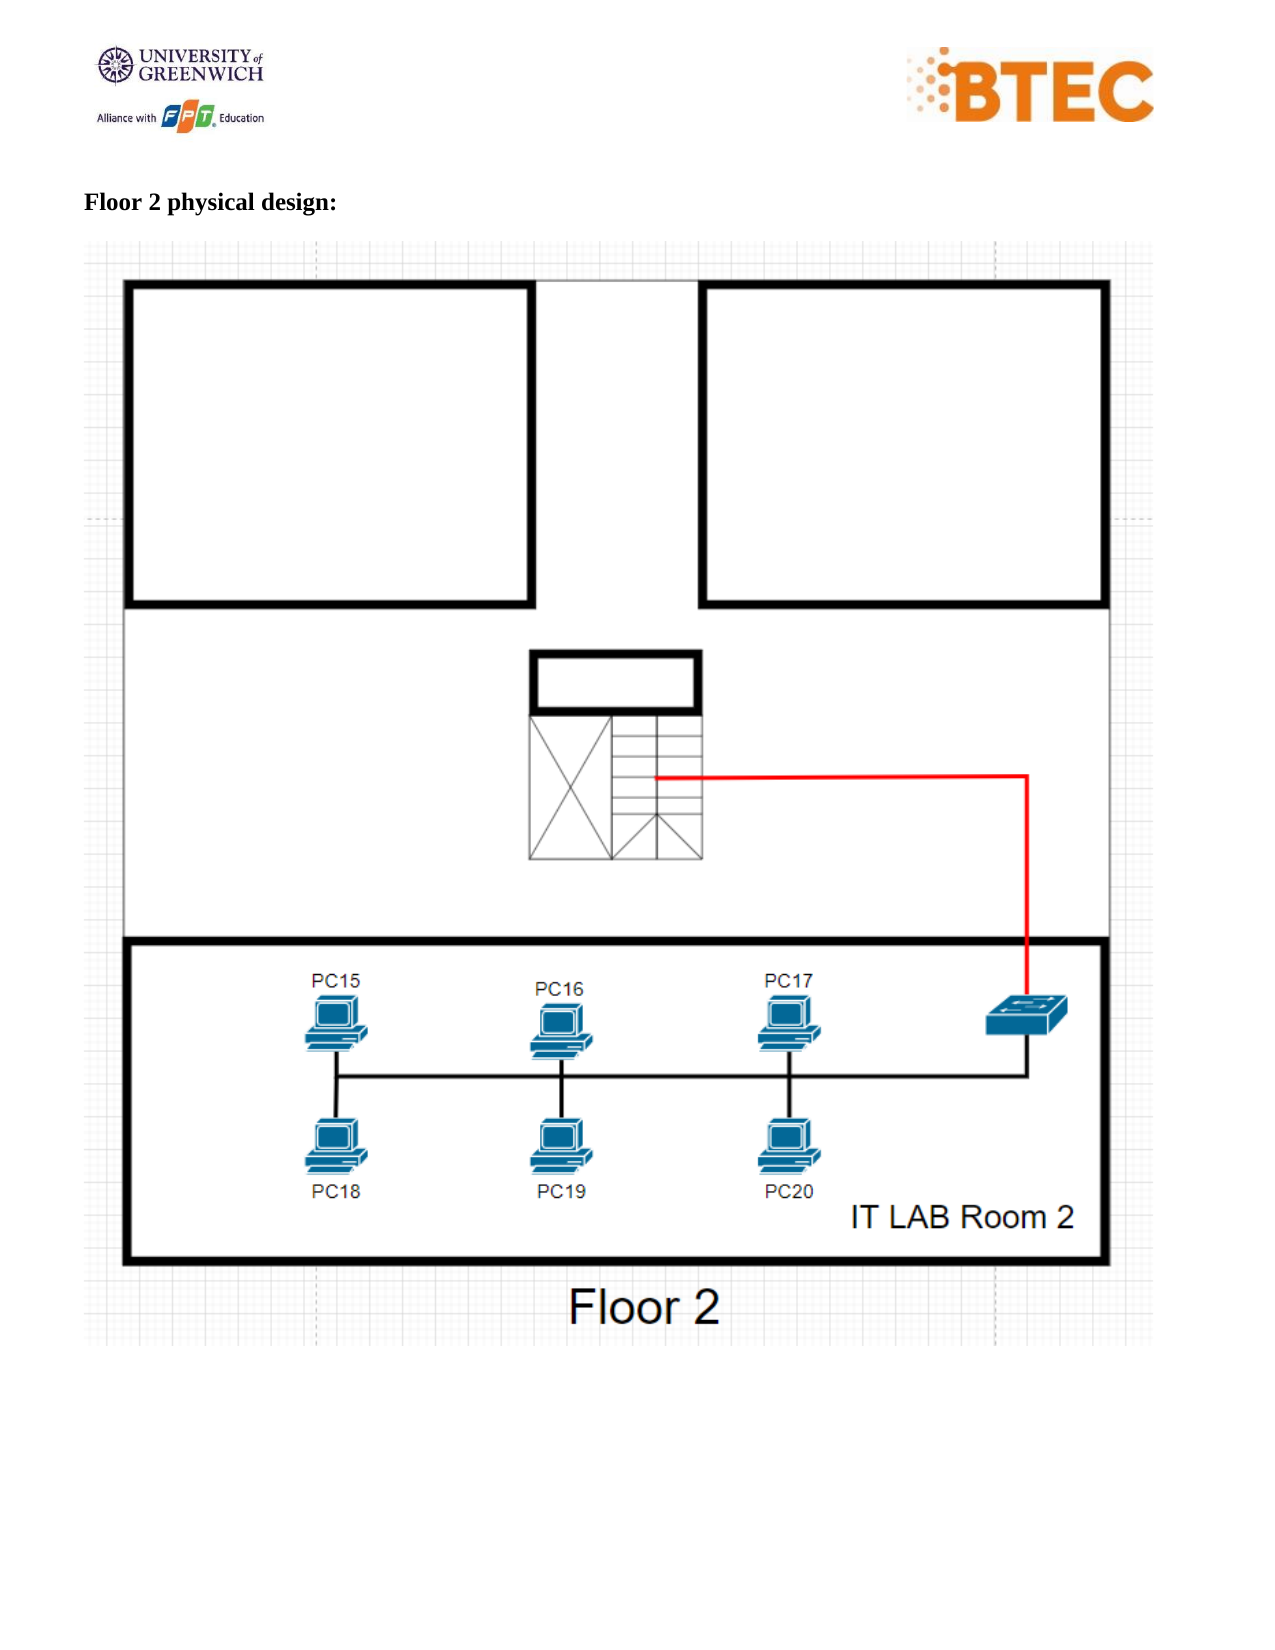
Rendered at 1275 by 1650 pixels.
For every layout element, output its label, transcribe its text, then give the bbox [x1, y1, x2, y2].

picture [83, 32, 277, 144]
picture [906, 47, 1154, 122]
picture [83, 241, 1154, 1346]
text Floor 2 physical design: [84, 187, 1153, 216]
